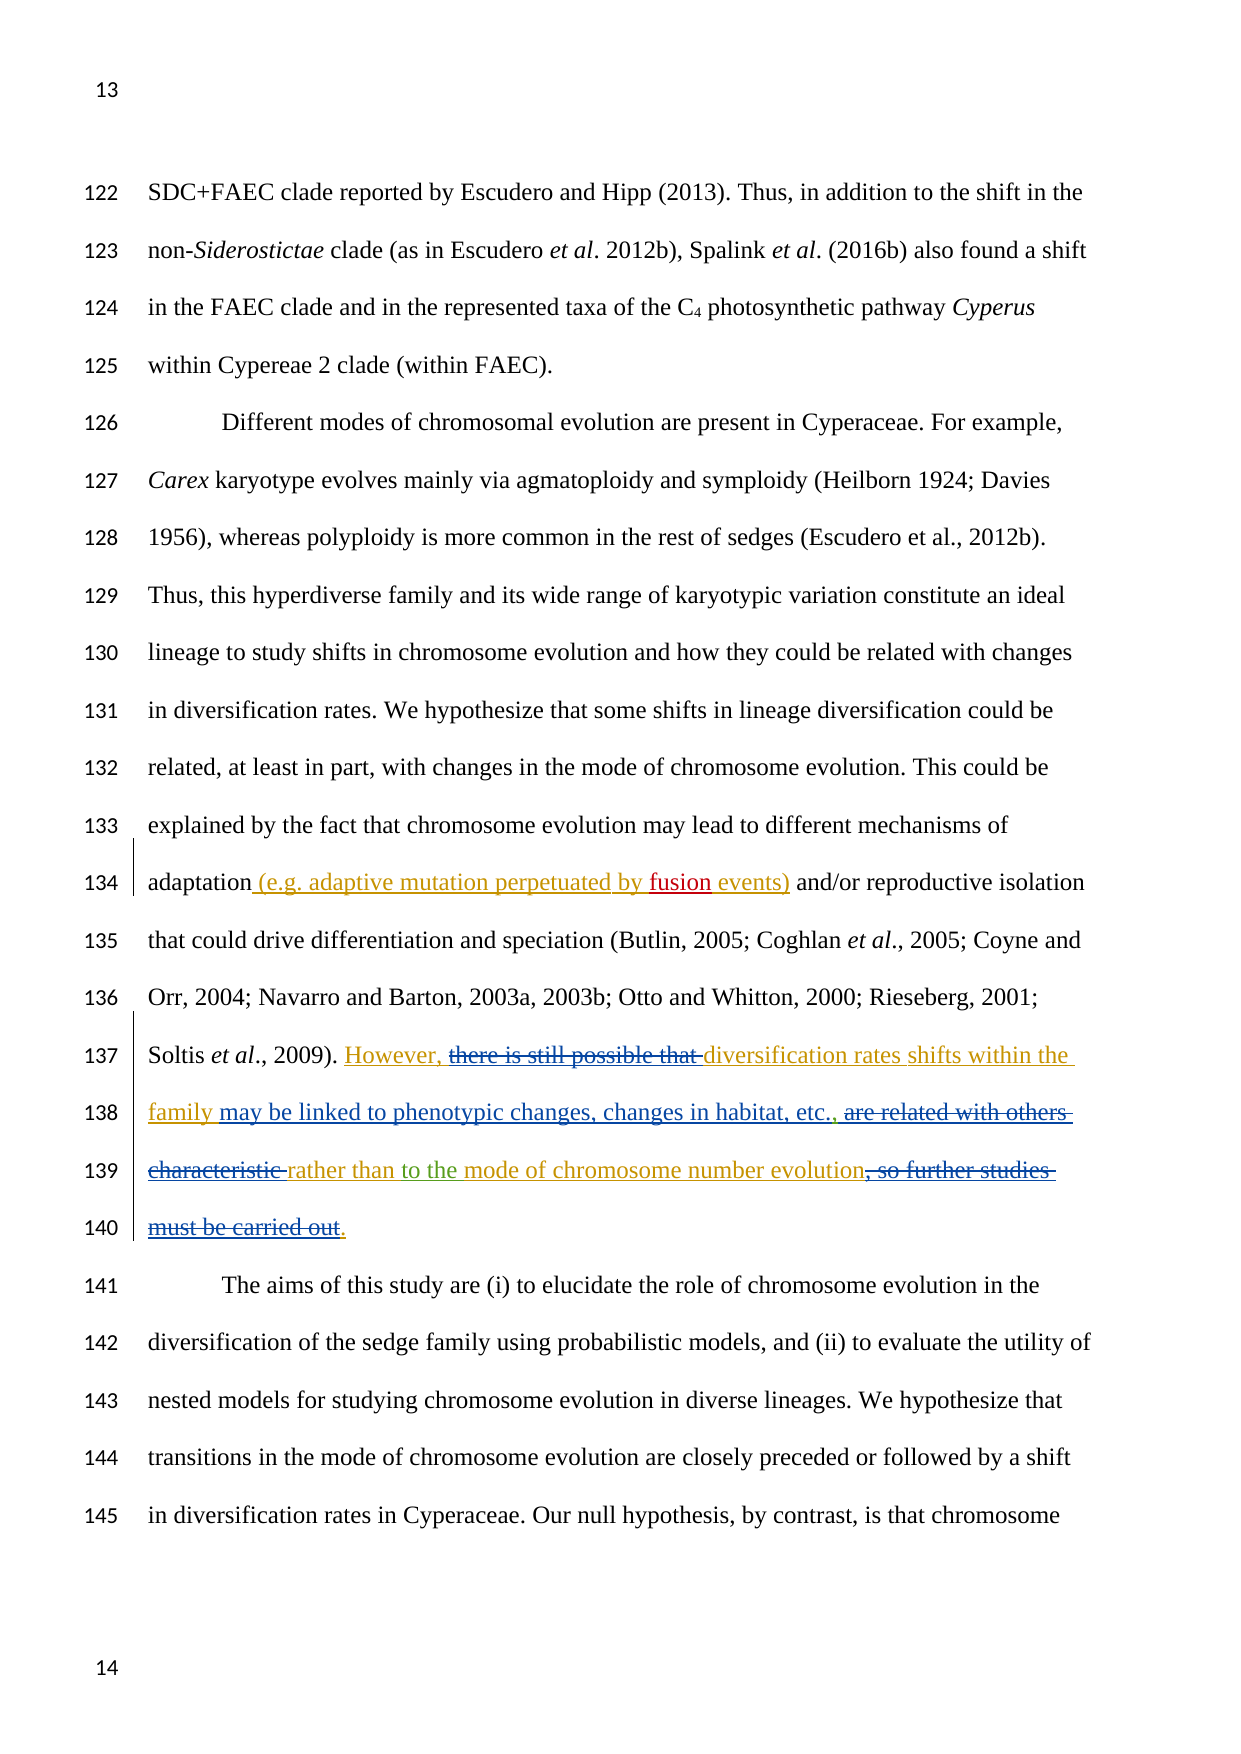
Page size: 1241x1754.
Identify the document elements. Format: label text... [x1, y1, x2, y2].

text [148, 177, 1093, 378]
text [148, 1270, 1093, 1528]
text Different modes of chromosomal evolution are present in Cyperaceae. For example, Carex karyotype evolves mainly via agmatoploidy and symploidy (Heilborn 1924; Davies 1956), whereas polyploidy is more common in the rest of sedges (Escudero et al., 2012b). Thus, this hyperdiverse family and its wide range of karyotypic variation constitute an ideal lineage to study shifts in chromosome evolution and how they could be related with changes in diversification rates. We hypothesize that some shifts in lineage diversification could be related, at least in part, with changes in the mode of chromosome evolution. This could be explained by the fact that chromosome evolution may lead to different mechanisms of adaptation and/or reproductive isolation that could drive differentiation and speciation (Butlin, 2005; Coghlan et al., 2005; Coyne and Orr, 2004; Navarro and Barton, 2003a, 2003b; Otto and Whitton, 2000; Rieseberg, 2001; Soltis et al., 2009). [148, 407, 1093, 1241]
